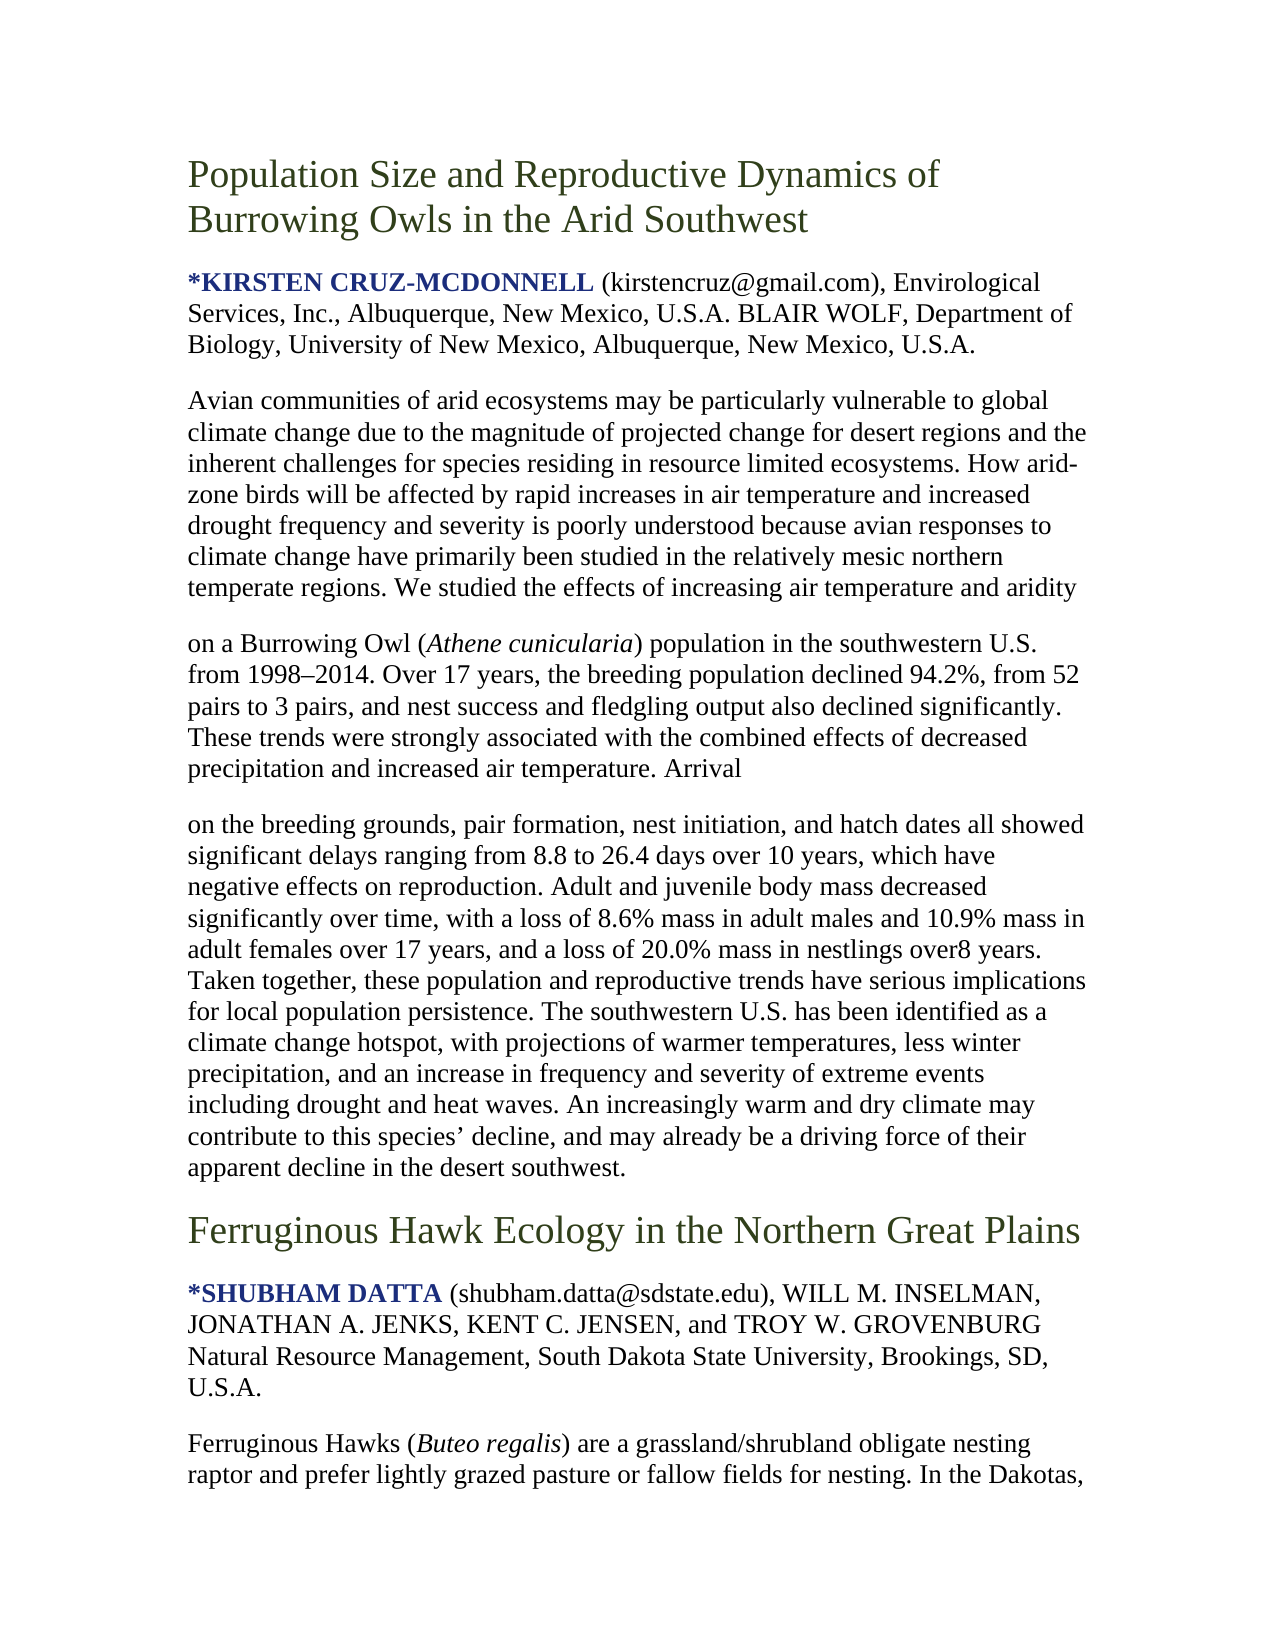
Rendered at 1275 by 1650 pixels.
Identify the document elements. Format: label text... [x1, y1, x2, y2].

text *KIRSTEN CRUZ-MCDONNELL (kirstencruz@gmail.com), Envirological Services, Inc., Albuquerque, New Mexico, U.S.A. BLAIR WOLF, Department of Biology, University of New Mexico, Albuquerque, New Mexico, U.S.A. [187, 266, 1087, 359]
text on a Burrowing Owl (Athene cunicularia) population in the southwestern U.S. from 1998–2014. Over 17 years, the breeding population declined 94.2%, from 52 pairs to 3 pairs, and nest success and fledgling output also declined significantly. These trends were strongly associated with the combined effects of decreased precipitation and increased air temperature. Arrival [187, 627, 1087, 783]
text Avian communities of arid ecosystems may be particularly vulnerable to global climate change due to the magnitude of projected change for desert regions and the inherent challenges for species residing in resource limited ecosystems. How arid-zone birds will be affected by rapid increases in air temperature and increased drought frequency and severity is poorly understood because avian responses to climate change have primarily been studied in the relatively mesic northern temperate regions. We studied the effects of increasing air temperature and aridity [187, 384, 1087, 602]
text *SHUBHAM DATTA (shubham.datta@sdstate.edu), WILL M. INSELMAN, JONATHAN A. JENKS, KENT C. JENSEN, and TROY W. GROVENBURG Natural Resource Management, South Dakota State University, Brookings, SD, U.S.A. [187, 1277, 1087, 1402]
text on the breeding grounds, pair formation, nest initiation, and hatch dates all showed significant delays ranging from 8.8 to 26.4 days over 10 years, which have negative effects on reproduction. Adult and juvenile body mass decreased significantly over time, with a loss of 8.6% mass in adult males and 10.9% mass in adult females over 17 years, and a loss of 20.0% mass in nestlings over 8 years. Taken together, these population and reproductive trends have serious implications for local population persistence. The southwestern U.S. has been identified as a climate change hotspot, with projections of warmer temperatures, less winter precipitation, and an increase in frequency and severity of extreme events including drought and heat waves. An increasingly warm and dry climate may contribute to this species’ decline, and may already be a driving force of their apparent decline in the desert southwest. [187, 808, 1087, 1182]
text Ferruginous Hawk Ecology in the Northern Great Plains [187, 1207, 1087, 1252]
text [187, 1427, 1087, 1489]
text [187, 150, 1087, 241]
